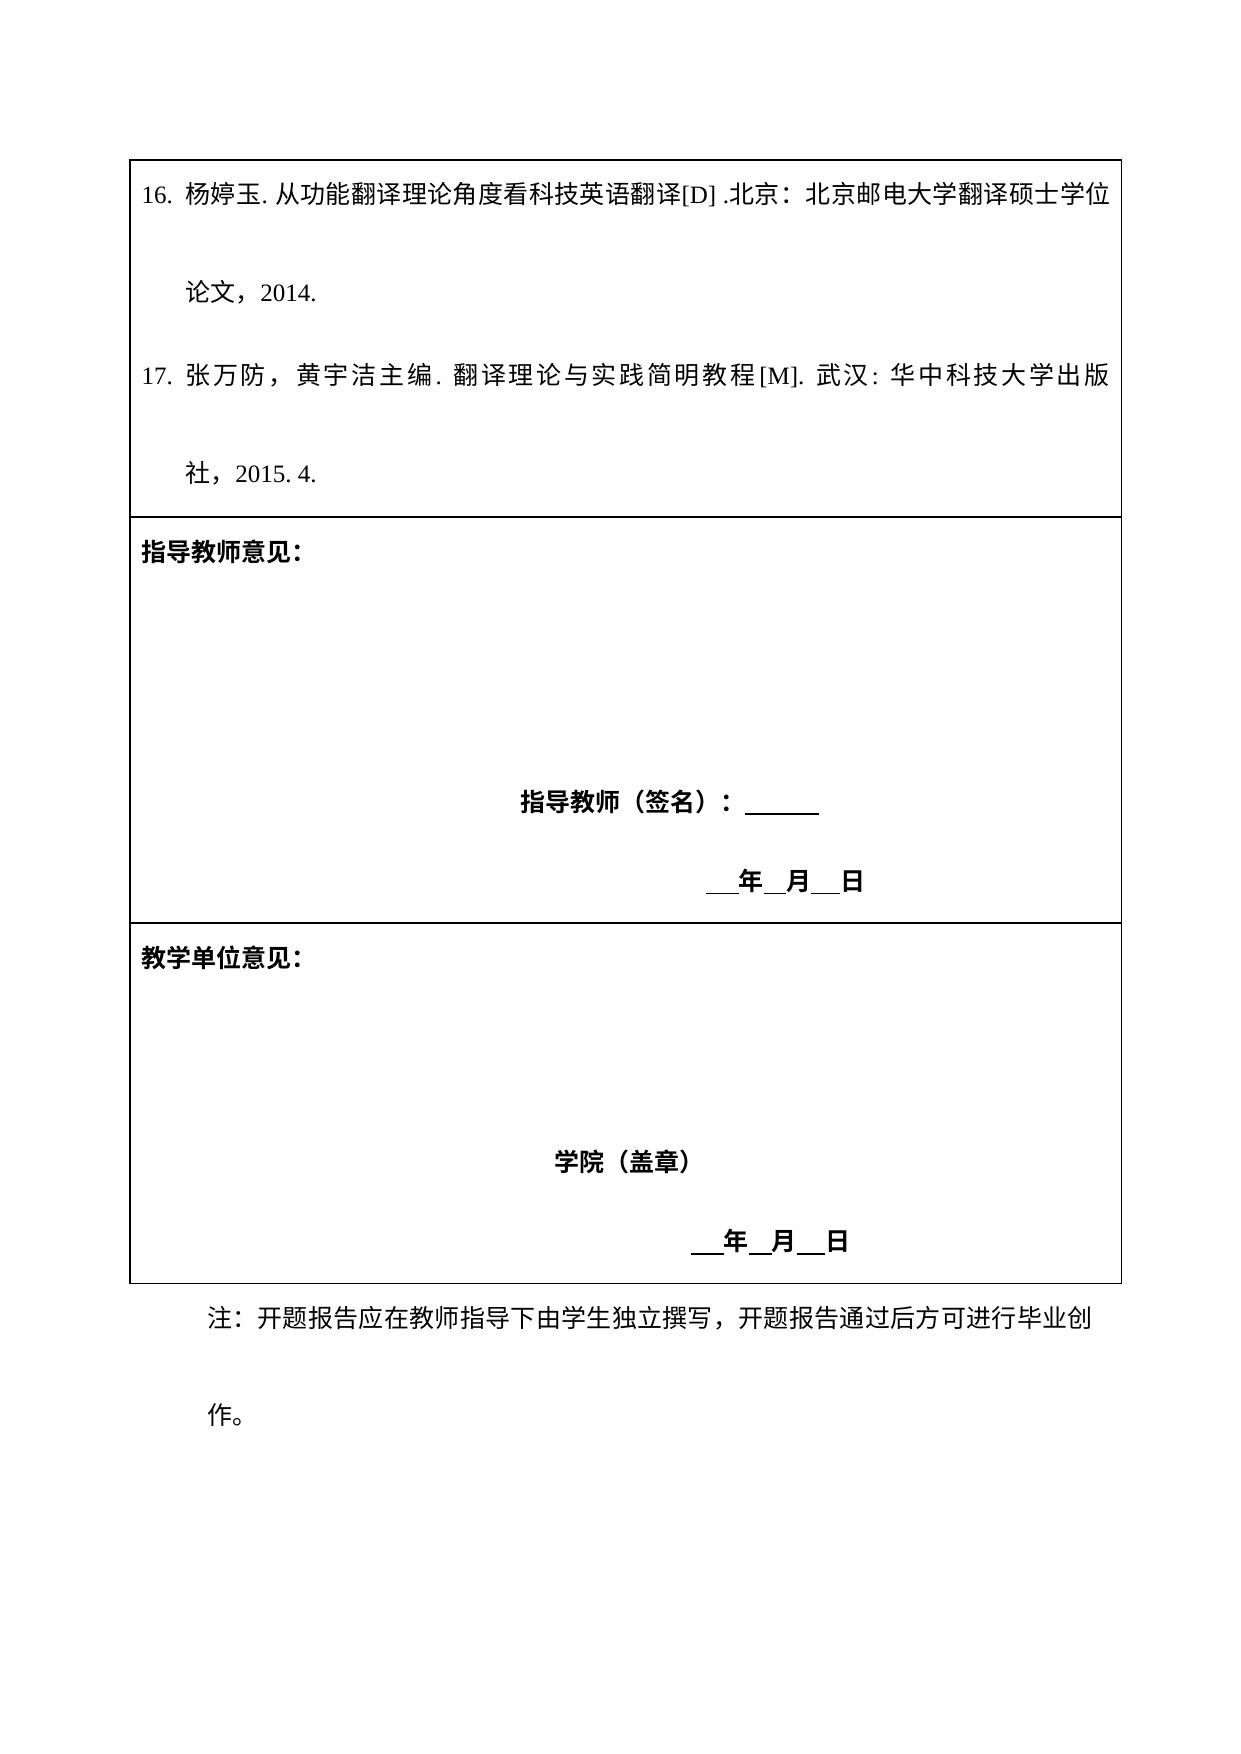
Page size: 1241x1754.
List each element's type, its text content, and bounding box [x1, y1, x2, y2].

table_cell 教学单位意见： 学院（盖章） 年 月 日 [131, 924, 1121, 1282]
text 注：开题报告应在教师指导下由学生独立撰写，开题报告通过后方可进行毕业创作。 [207, 1284, 1092, 1446]
table_cell 指导教师意见： 指导教师（签名）： 年 月 日 [131, 518, 1121, 922]
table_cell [131, 161, 1121, 516]
